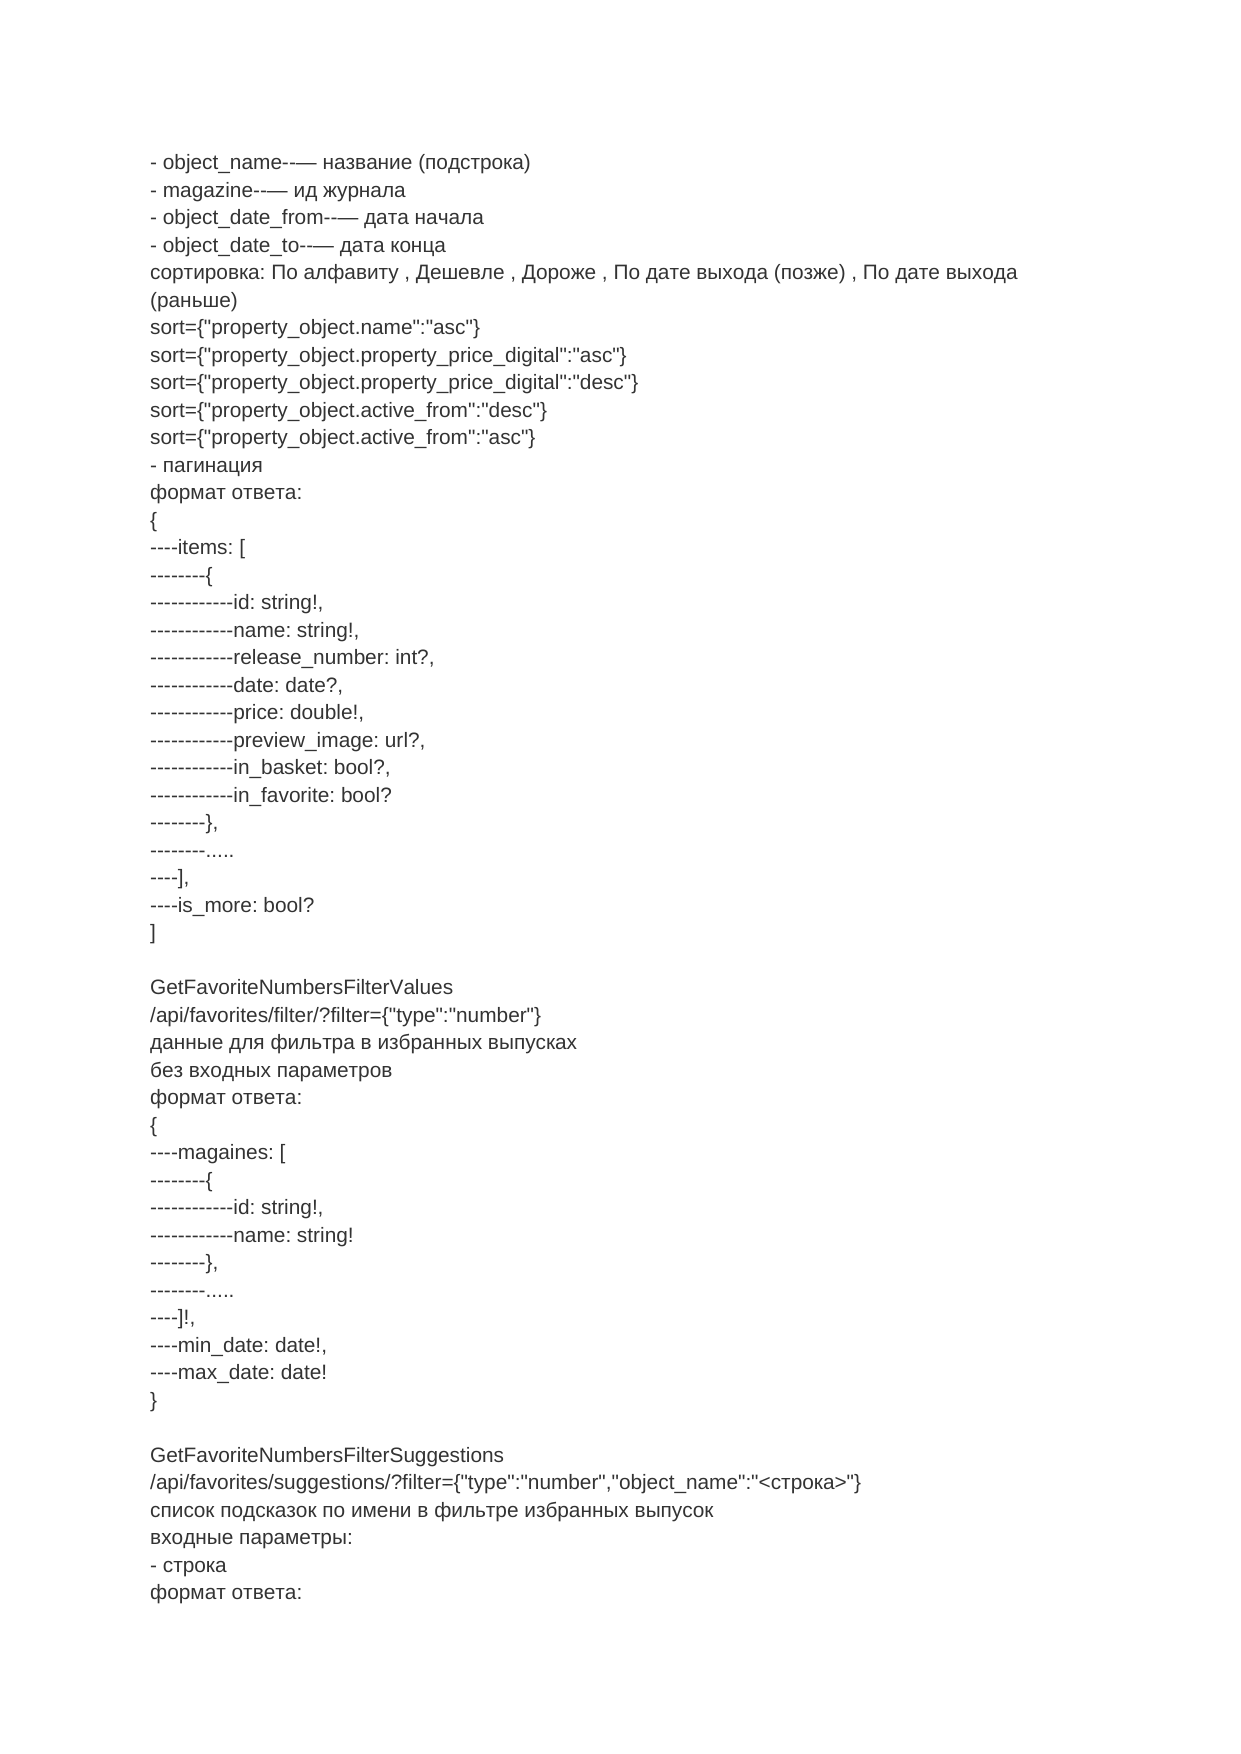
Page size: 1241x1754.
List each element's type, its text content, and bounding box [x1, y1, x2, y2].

text sort={"property_object.active_from":"asc"} [150, 425, 1090, 449]
text ----]!, [150, 1305, 1090, 1329]
text sort={"property_object.property_price_digital":"asc"} [150, 342, 1090, 366]
text --------}, [150, 810, 1090, 834]
text без входных параметров [150, 1057, 1090, 1081]
text - строка [150, 1552, 1090, 1576]
text ------------in_favorite: bool? [150, 782, 1090, 806]
text ------------in_basket: bool?, [150, 755, 1090, 779]
text { [150, 1112, 1090, 1136]
text формат ответа: [150, 1580, 1090, 1604]
text ------------id: string!, [150, 1195, 1090, 1219]
text --------{ [150, 562, 1090, 586]
text sort={"property_object.property_price_digital":"desc"} [150, 370, 1090, 394]
text - object_date_to--— дата конца [150, 232, 1090, 256]
text /api/favorites/suggestions/?filter={"type":"number","object_name":"<строка>"} [150, 1470, 1090, 1494]
text ------------preview_image: url?, [150, 727, 1090, 751]
text сортировка: По алфавиту , Дешевле , Дороже , По дате выхода (позже) , По дате выхода (раньше) [150, 260, 1090, 311]
text --------..... [150, 1277, 1090, 1301]
text - object_date_from--— дата начала [150, 205, 1090, 229]
text ----min_date: date!, [150, 1332, 1090, 1356]
text ------------price: double!, [150, 700, 1090, 724]
text GetFavoriteNumbersFilterSuggestions [150, 1442, 1090, 1466]
text ------------name: string! [150, 1222, 1090, 1246]
text ----items: [ [150, 535, 1090, 559]
text sort={"property_object.name":"asc"} [150, 315, 1090, 339]
text --------{ [150, 1167, 1090, 1191]
text GetFavoriteNumbersFilterValues [150, 975, 1090, 999]
text --------}, [150, 1250, 1090, 1274]
text ------------id: string!, [150, 590, 1090, 614]
text - object_name--— название (подстрока) [150, 150, 1090, 174]
text - пагинация [150, 452, 1090, 476]
text ------------date: date?, [150, 672, 1090, 696]
text ----max_date: date! [150, 1360, 1090, 1384]
text - magazine--— ид журнала [150, 177, 1090, 201]
text входные параметры: [150, 1525, 1090, 1549]
text ------------name: string!, [150, 617, 1090, 641]
text формат ответа: [150, 480, 1090, 504]
text данные для фильтра в избранных выпусках [150, 1030, 1090, 1054]
text --------..... [150, 837, 1090, 861]
text формат ответа: [150, 1085, 1090, 1109]
text sort={"property_object.active_from":"desc"} [150, 397, 1090, 421]
text ------------release_number: int?, [150, 645, 1090, 669]
text { [150, 507, 1090, 531]
text /api/favorites/filter/?filter={"type":"number"} [150, 1002, 1090, 1026]
text ] [150, 920, 1090, 944]
text ----is_more: bool? [150, 892, 1090, 916]
text список подсказок по имени в фильтре избранных выпусок [150, 1497, 1090, 1521]
text ----magaines: [ [150, 1140, 1090, 1164]
text ----], [150, 865, 1090, 889]
text } [150, 1387, 1090, 1411]
